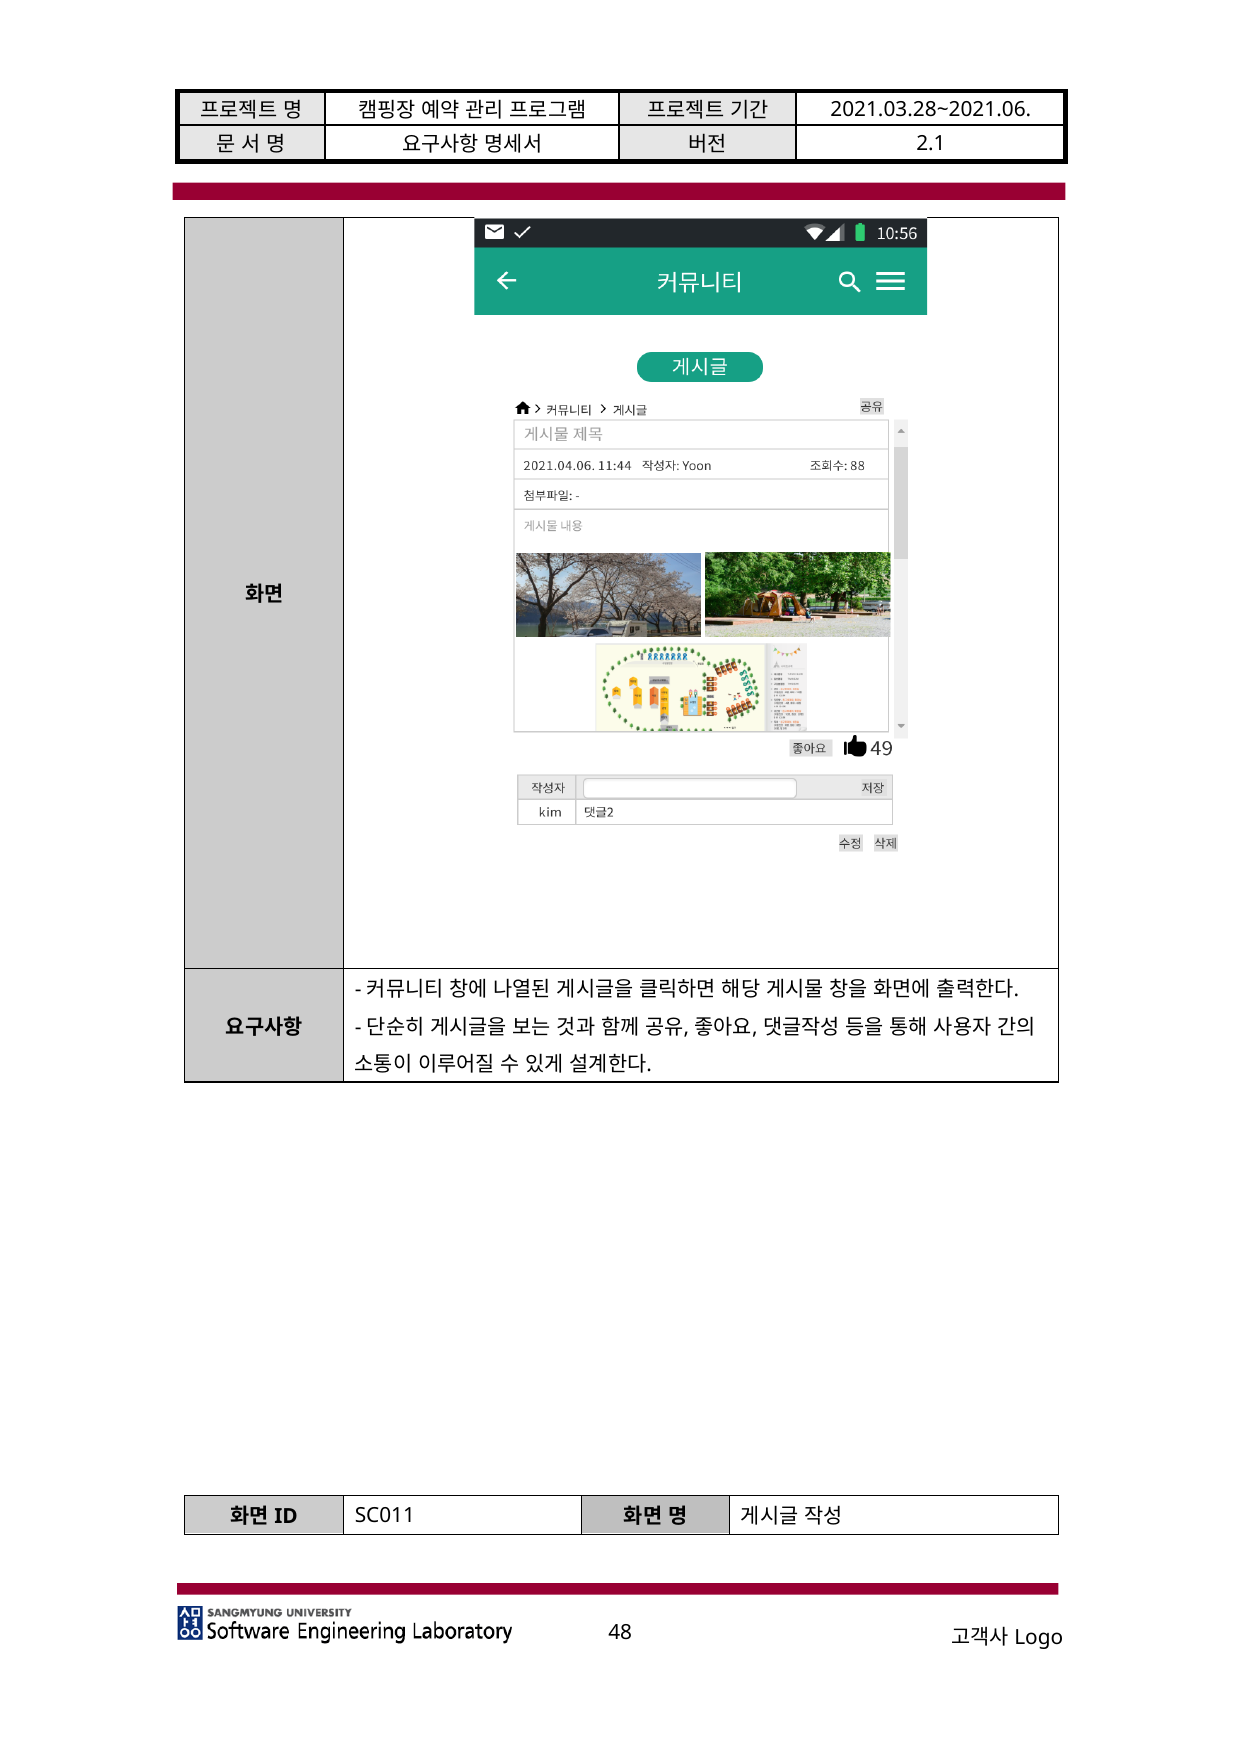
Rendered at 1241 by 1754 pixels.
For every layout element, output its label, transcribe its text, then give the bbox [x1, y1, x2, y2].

table_cell - 커뮤니티 창에 나열된 게시글을 클릭하면 해당 게시물 창을 화면에 출력한다. - 단순히 게시글을 보는 것과 함께 공유, 좋아요, 댓글작성 등을 통해 사용자 간의 소통이 이루어질 수 있게 설계한다. [344, 969, 1058, 1081]
table_cell [344, 218, 1058, 968]
picture [177, 1606, 515, 1645]
table_header 게시글 작성 [730, 1496, 1058, 1533]
table_header 화면 ID [185, 1496, 343, 1533]
table_header 화면 명 [582, 1496, 729, 1533]
table_cell 요구사항 [185, 969, 343, 1081]
table_cell 화면 [185, 218, 343, 968]
picture [474, 217, 928, 939]
table_header SC011 [344, 1496, 581, 1533]
